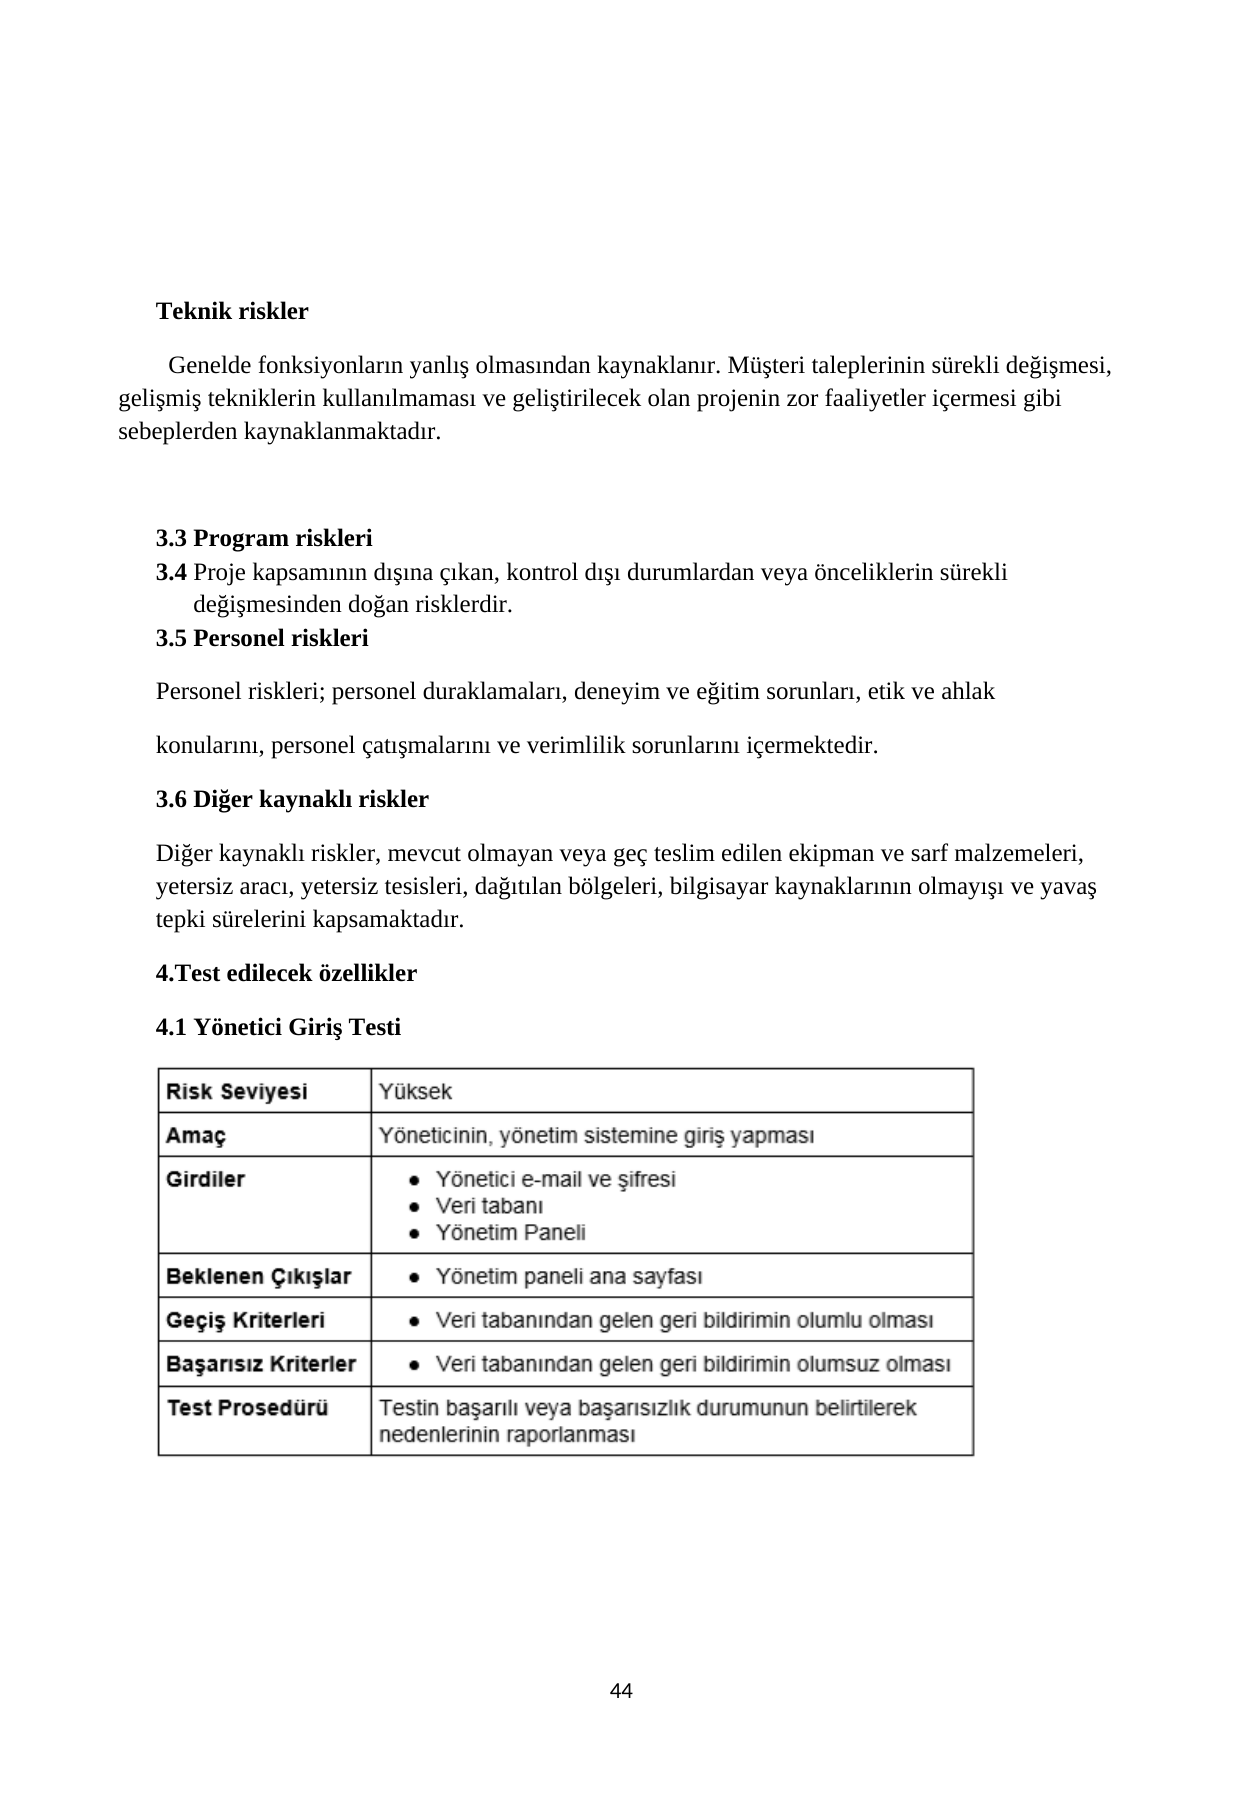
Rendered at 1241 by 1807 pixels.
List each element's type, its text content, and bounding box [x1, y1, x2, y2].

list Proje kapsamının dışına çıkan, kontrol dışı durumlardan veya önceliklerin sürekli değişmesinden doğan risklerdir. [156, 557, 1124, 618]
text Teknik riskler [156, 296, 1124, 325]
text 4.1 Yönetici Giriş Testi [156, 1012, 1124, 1041]
list Program riskleri [156, 523, 1124, 552]
text konularını, personel çatışmalarını ve verimlilik sorunlarını içermektedir. [156, 730, 1124, 759]
text Personel riskleri; personel duraklamaları, deneyim ve eğitim sorunları, etik ve ahlak [156, 676, 1124, 705]
text 3.6 Diğer kaynaklı riskler [156, 784, 1124, 813]
text Diğer kaynaklı riskler, mevcut olmayan veya geç teslim edilen ekipman ve sarf malzemeleri, yetersiz aracı, yetersiz tesisleri, dağıtılan bölgeleri, bilgisayar kaynaklarının olmayışı ve yavaş tepki sürelerini kapsamaktadır. [156, 838, 1124, 933]
text 4.Test edilecek özellikler [156, 958, 1124, 987]
picture [155, 1065, 981, 1461]
text Genelde fonksiyonların yanlış olmasından kaynaklanır. Müşteri taleplerinin sürekli değişmesi, gelişmiş tekniklerin kullanılmaması ve geliştirilecek olan projenin zor faaliyetler içermesi gibi sebeplerden kaynaklanmaktadır. [118, 350, 1124, 444]
list Personel riskleri [156, 623, 1124, 651]
